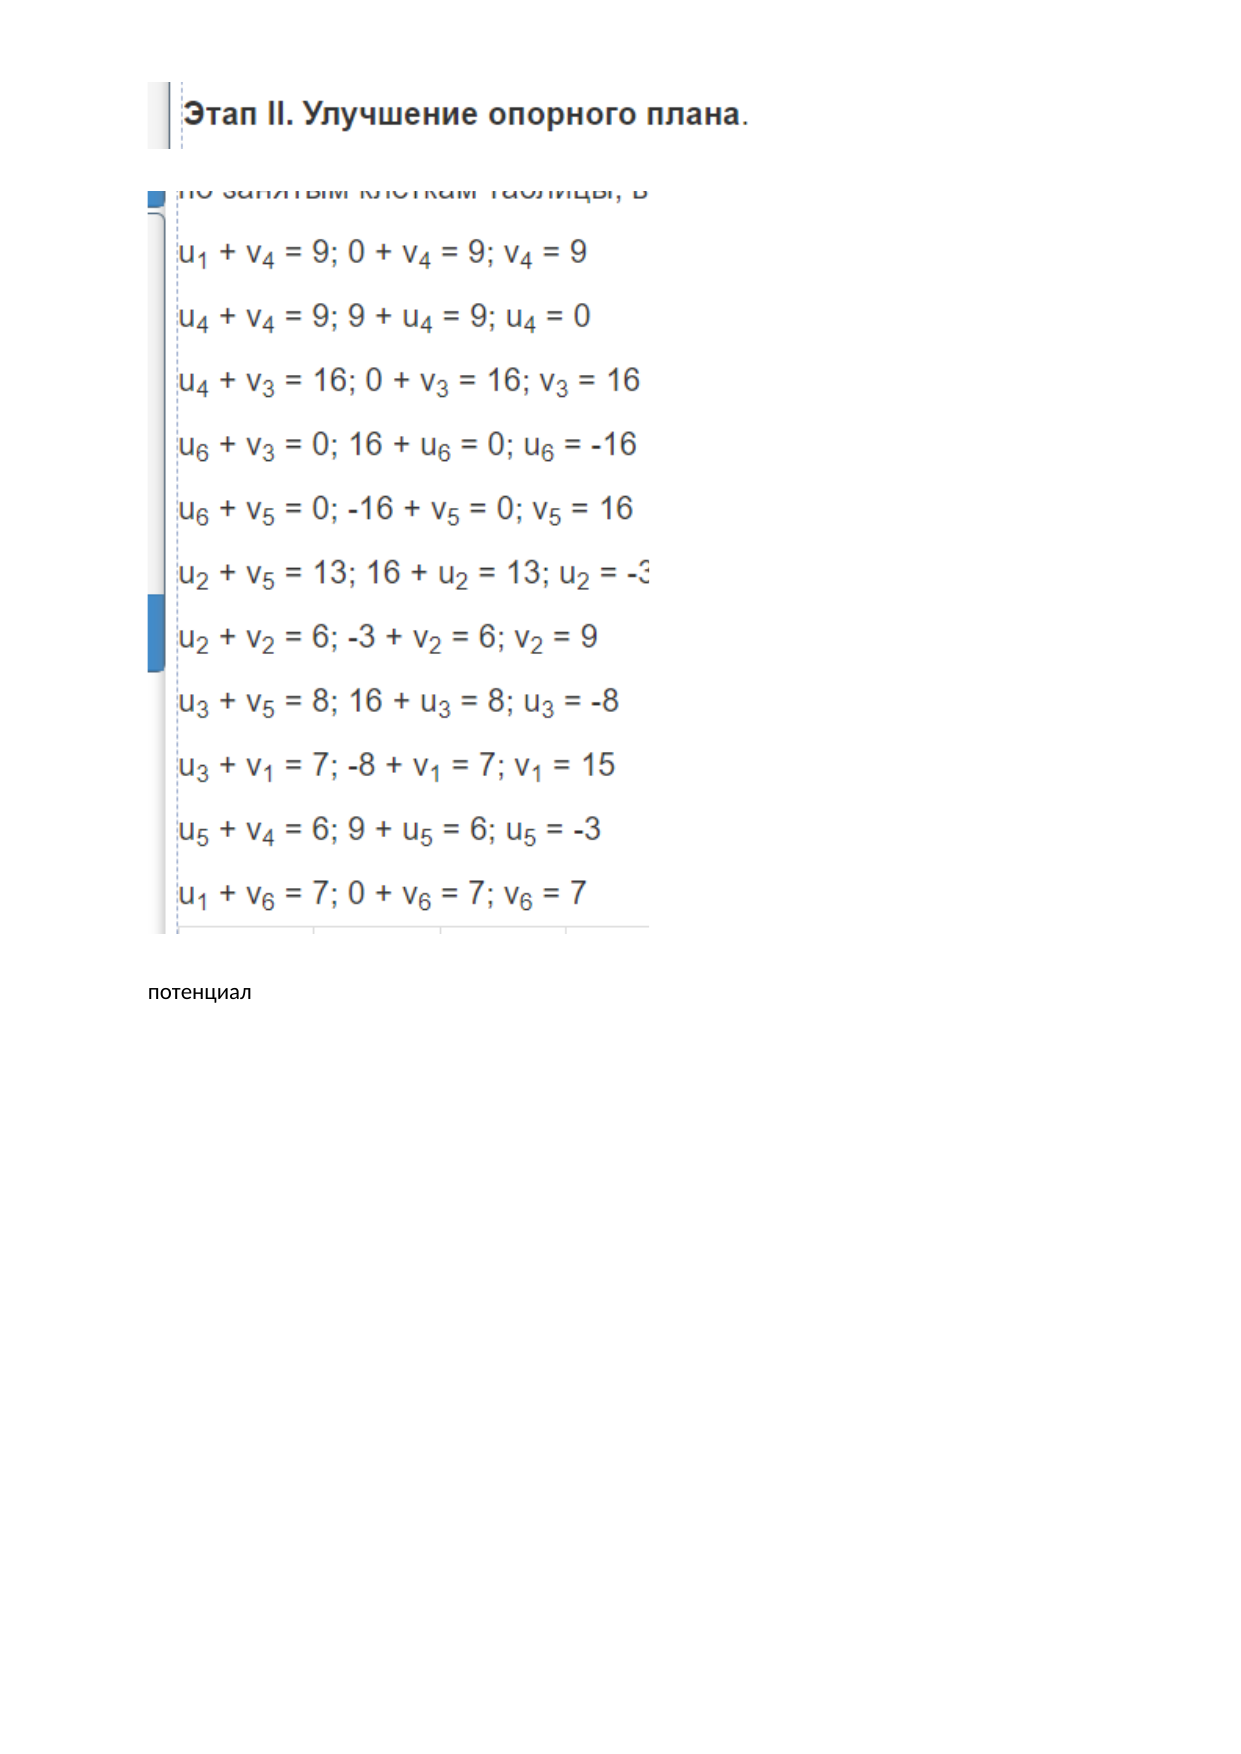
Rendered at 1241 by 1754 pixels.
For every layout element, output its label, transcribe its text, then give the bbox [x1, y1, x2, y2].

text потенциал [148, 977, 1152, 1005]
picture [147, 82, 806, 149]
picture [147, 191, 650, 934]
